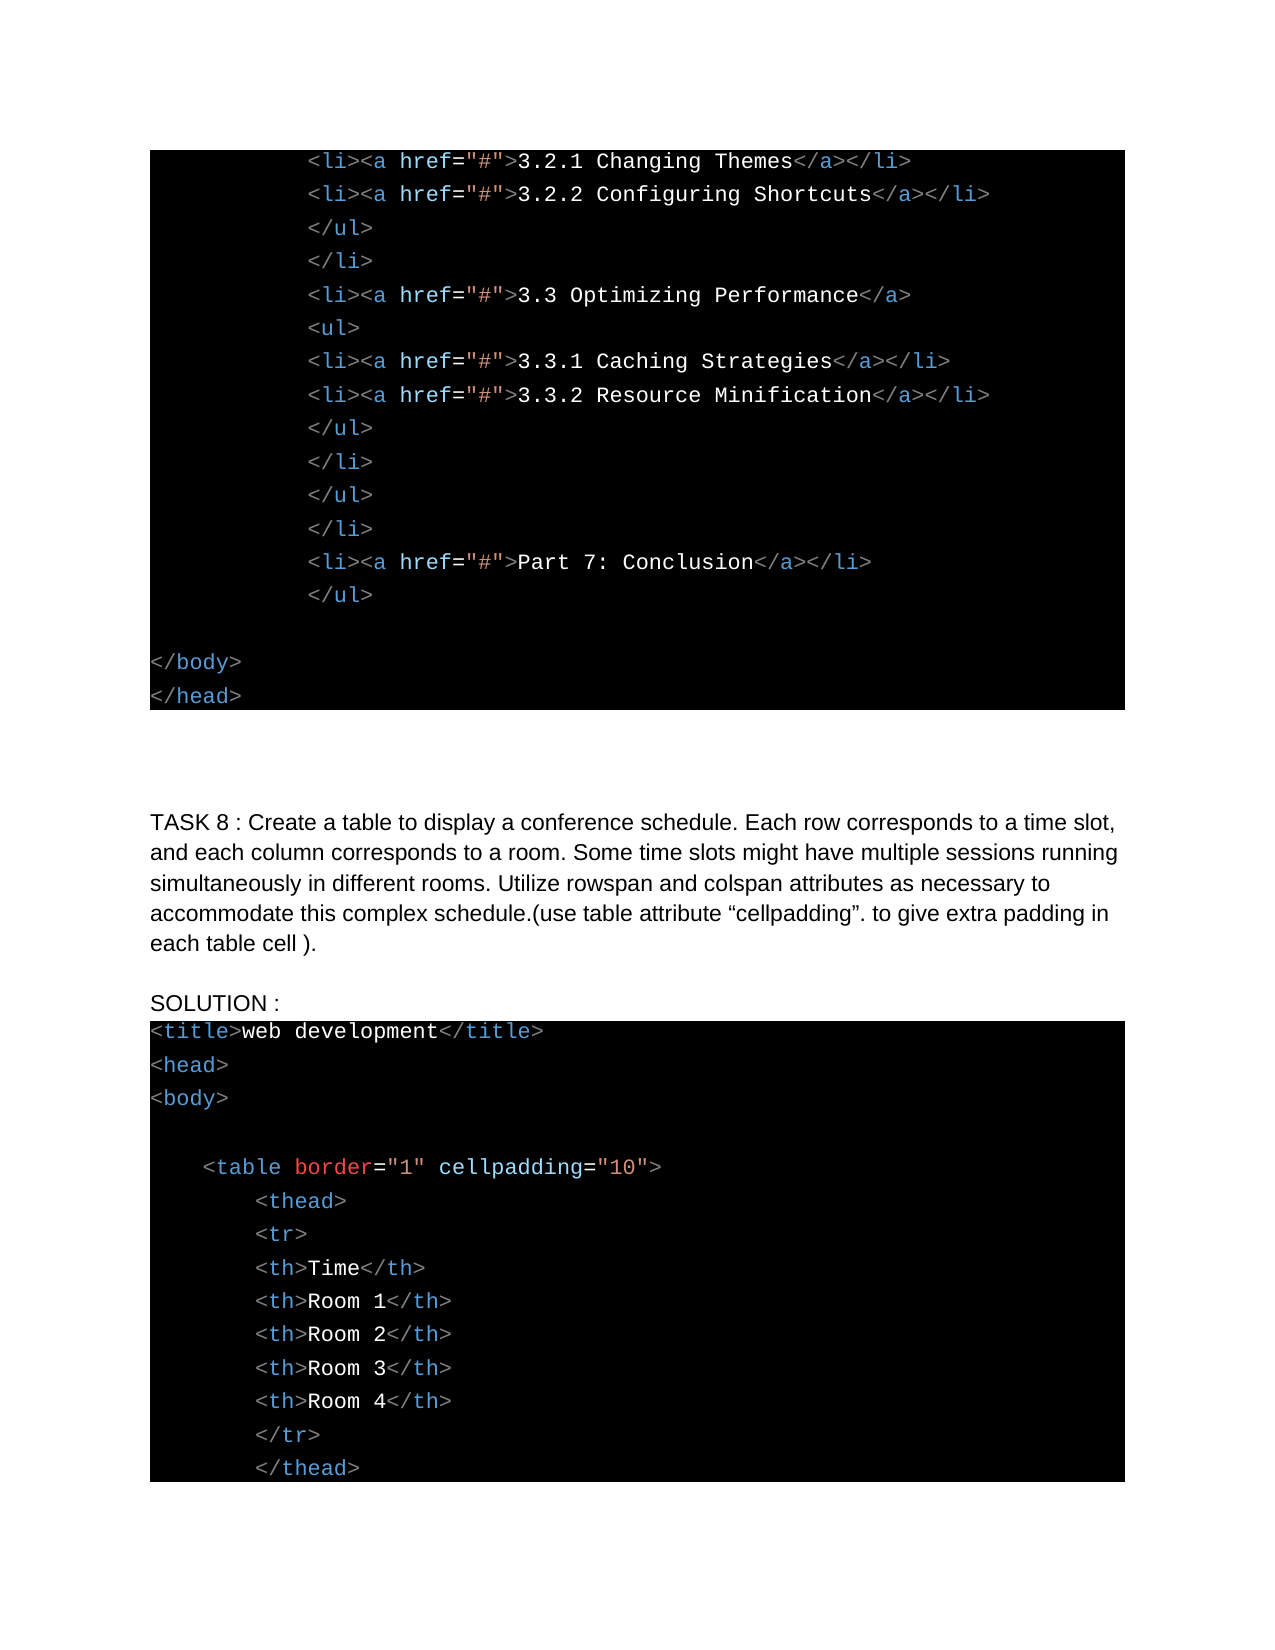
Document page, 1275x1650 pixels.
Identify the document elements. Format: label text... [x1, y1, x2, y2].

text <th>Room 4</th> [150, 1390, 1125, 1415]
text </body> [150, 652, 1125, 676]
text <li><a href="#">Part 7: Conclusion</a></li> [150, 551, 1125, 576]
text TASK 8 : Create a table to display a conference schedule. Each row corresponds to a time slot, and each column corresponds to a room. Some time slots might have multiple sessions running simultaneously in different rooms. Utilize rowspan and colspan attributes as necessary to accommodate this complex schedule.(use table attribute “cellpadding”. to give extra padding in each table cell ). [150, 809, 1125, 956]
text </li> [150, 250, 1125, 275]
text </ul> [150, 585, 1125, 609]
text <table border="1" cellpadding="10"> [150, 1156, 1125, 1181]
text <li><a href="#">3.3 Optimizing Performance</a> [150, 284, 1125, 308]
text <li><a href="#">3.2.2 Configuring Shortcuts</a></li> [150, 183, 1125, 208]
text <tr> [150, 1223, 1125, 1248]
text <thead> [150, 1190, 1125, 1214]
text </ul> [150, 417, 1125, 442]
text <title>web development</title> [150, 1021, 1125, 1045]
text <th>Room 1</th> [150, 1290, 1125, 1315]
text <th>Room 2</th> [150, 1323, 1125, 1348]
text <ul> [150, 317, 1125, 342]
text <li><a href="#">3.2.1 Changing Themes</a></li> [150, 150, 1125, 175]
text <body> [150, 1087, 1125, 1112]
text </ul> [150, 484, 1125, 509]
text </tr> [150, 1424, 1125, 1449]
text </li> [150, 518, 1125, 543]
text SOLUTION : [150, 990, 1125, 1017]
text <th>Time</th> [150, 1257, 1125, 1281]
text </ul> [150, 217, 1125, 242]
text <head> [150, 1054, 1125, 1079]
text <th>Room 3</th> [150, 1357, 1125, 1382]
text <li><a href="#">3.3.1 Caching Strategies</a></li> [150, 351, 1125, 375]
text <li><a href="#">3.3.2 Resource Minification</a></li> [150, 384, 1125, 409]
text </li> [150, 451, 1125, 476]
text </thead> [150, 1457, 1125, 1482]
text </head> [150, 685, 1125, 710]
